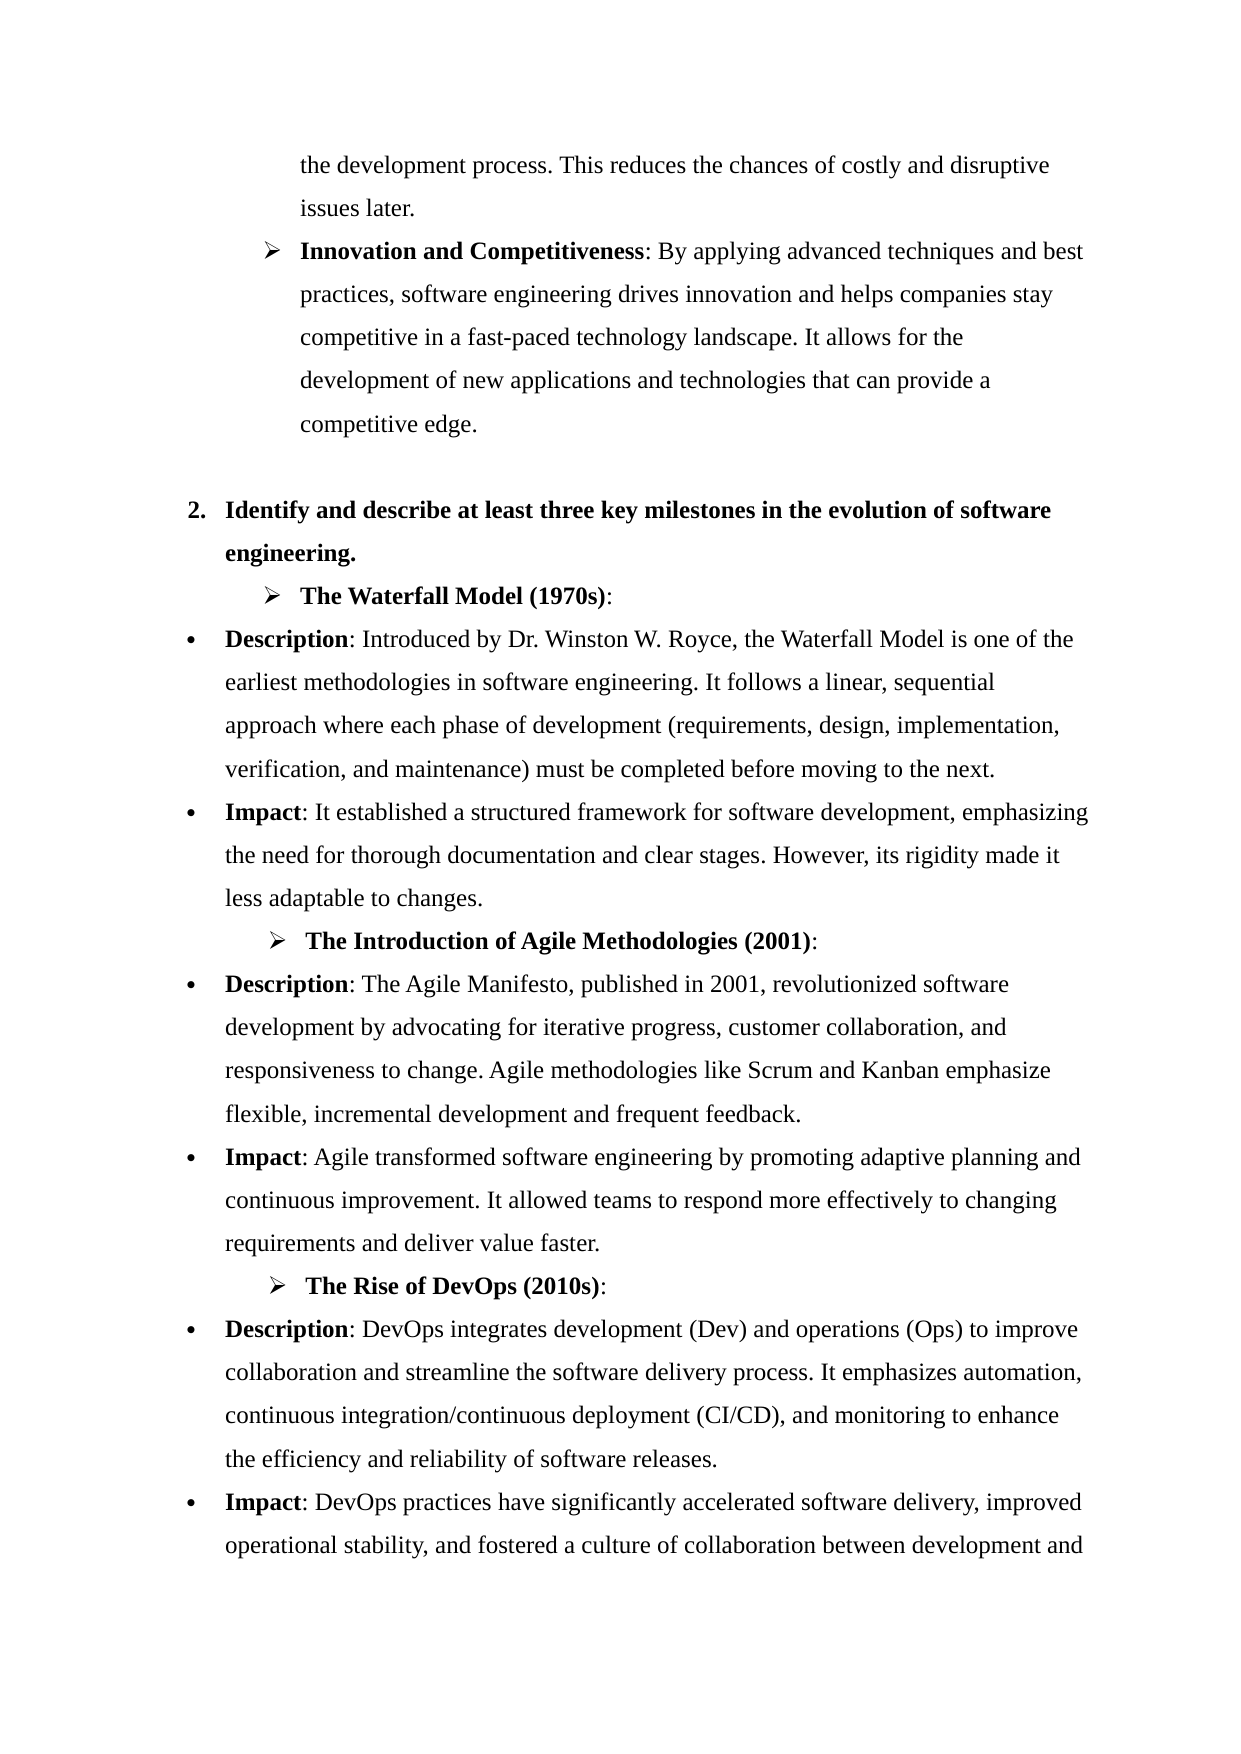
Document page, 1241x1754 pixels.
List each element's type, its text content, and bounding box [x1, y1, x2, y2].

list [187, 1487, 1090, 1559]
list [262, 150, 1090, 222]
list Description: DevOps integrates development (Dev) and operations (Ops) to improve collaboration and streamline the software delivery process. It emphasizes automation, continuous integration/continuous deployment (CI/CD), and monitoring to enhance the efficiency and reliability of software releases. [187, 1314, 1090, 1472]
list The Rise of DevOps (2010s): [268, 1271, 1090, 1300]
list Impact: Agile transformed software engineering by promoting adaptive planning and continuous improvement. It allowed teams to respond more effectively to changing requirements and deliver value faster. [187, 1142, 1090, 1257]
list The Introduction of Agile Methodologies (2001): [268, 926, 1090, 955]
list Description: Introduced by Dr. Winston W. Royce, the Waterfall Model is one of the earliest methodologies in software engineering. It follows a linear, sequential approach where each phase of development (requirements, design, implementation, verification, and maintenance) must be completed before moving to the next. [187, 624, 1090, 782]
list Identify and describe at least three key milestones in the evolution of software engineering. [187, 495, 1090, 567]
list Impact: It established a structured framework for software development, emphasizing the need for thorough documentation and clear stages. However, its rigidity made it less adaptable to changes. [187, 797, 1090, 912]
list Innovation and Competitiveness: By applying advanced techniques and best practices, software engineering drives innovation and helps companies stay competitive in a fast-paced technology landscape. It allows for the development of new applications and technologies that can provide a competitive edge. [262, 236, 1090, 437]
list Description: The Agile Manifesto, published in 2001, revolutionized software development by advocating for iterative progress, customer collaboration, and responsiveness to change. Agile methodologies like Scrum and Kanban emphasize flexible, incremental development and frequent feedback. [187, 969, 1090, 1127]
list The Waterfall Model (1970s): [262, 581, 1090, 610]
